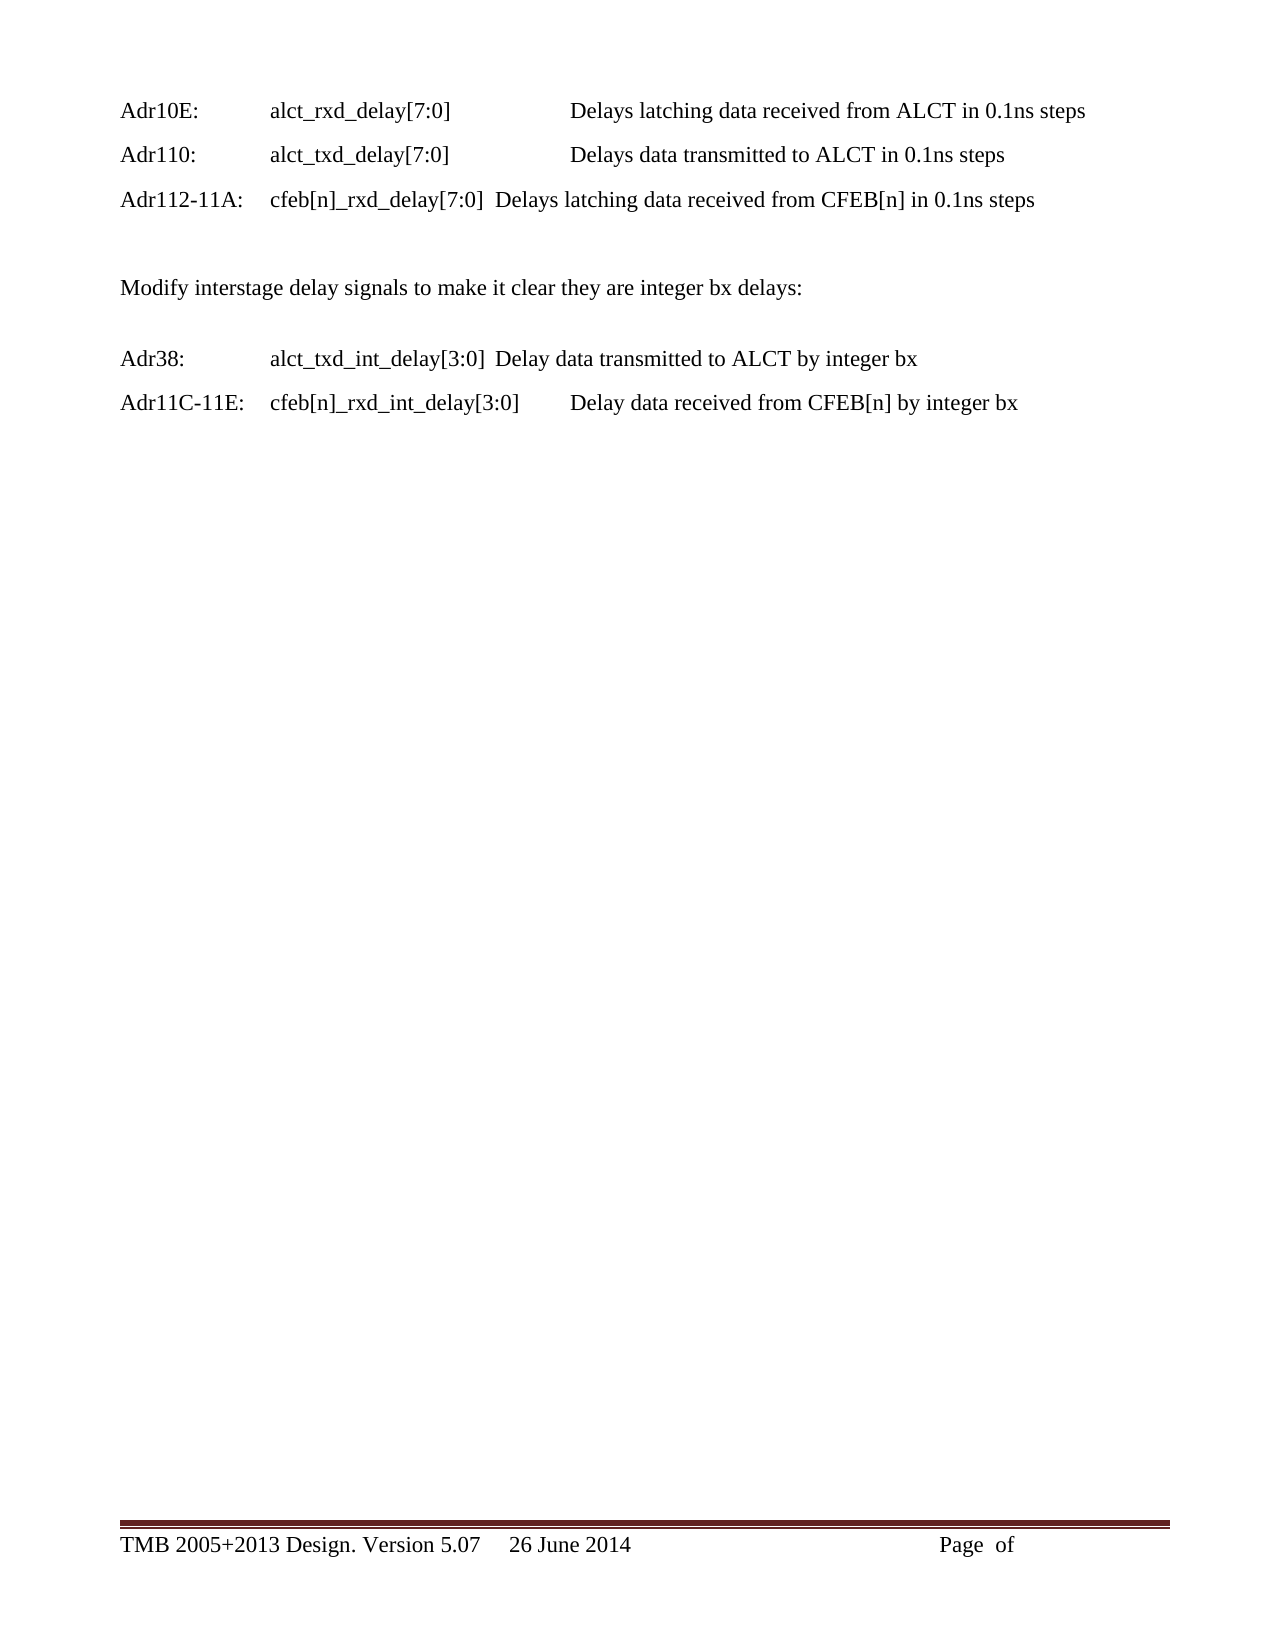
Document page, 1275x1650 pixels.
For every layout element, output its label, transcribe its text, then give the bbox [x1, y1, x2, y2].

text Adr10E: alct_rxd_delay[7:0] Delays latching data received from ALCT in 0.1ns steps [120, 97, 1170, 124]
text Adr38: alct_txd_int_delay[3:0] Delay data transmitted to ALCT by integer bx [120, 345, 1170, 371]
text Adr11C-11E: cfeb[n]_rxd_int_delay[3:0] Delay data received from CFEB[n] by integer bx [120, 389, 1170, 415]
text Adr110: alct_txd_delay[7:0] Delays data transmitted to ALCT in 0.1ns steps [120, 142, 1170, 168]
text Modify interstage delay signals to make it clear they are integer bx delays: [120, 274, 1170, 300]
text Adr112-11A: cfeb[n]_rxd_delay[7:0] Delays latching data received from CFEB[n] in 0.1ns steps [120, 186, 1170, 212]
